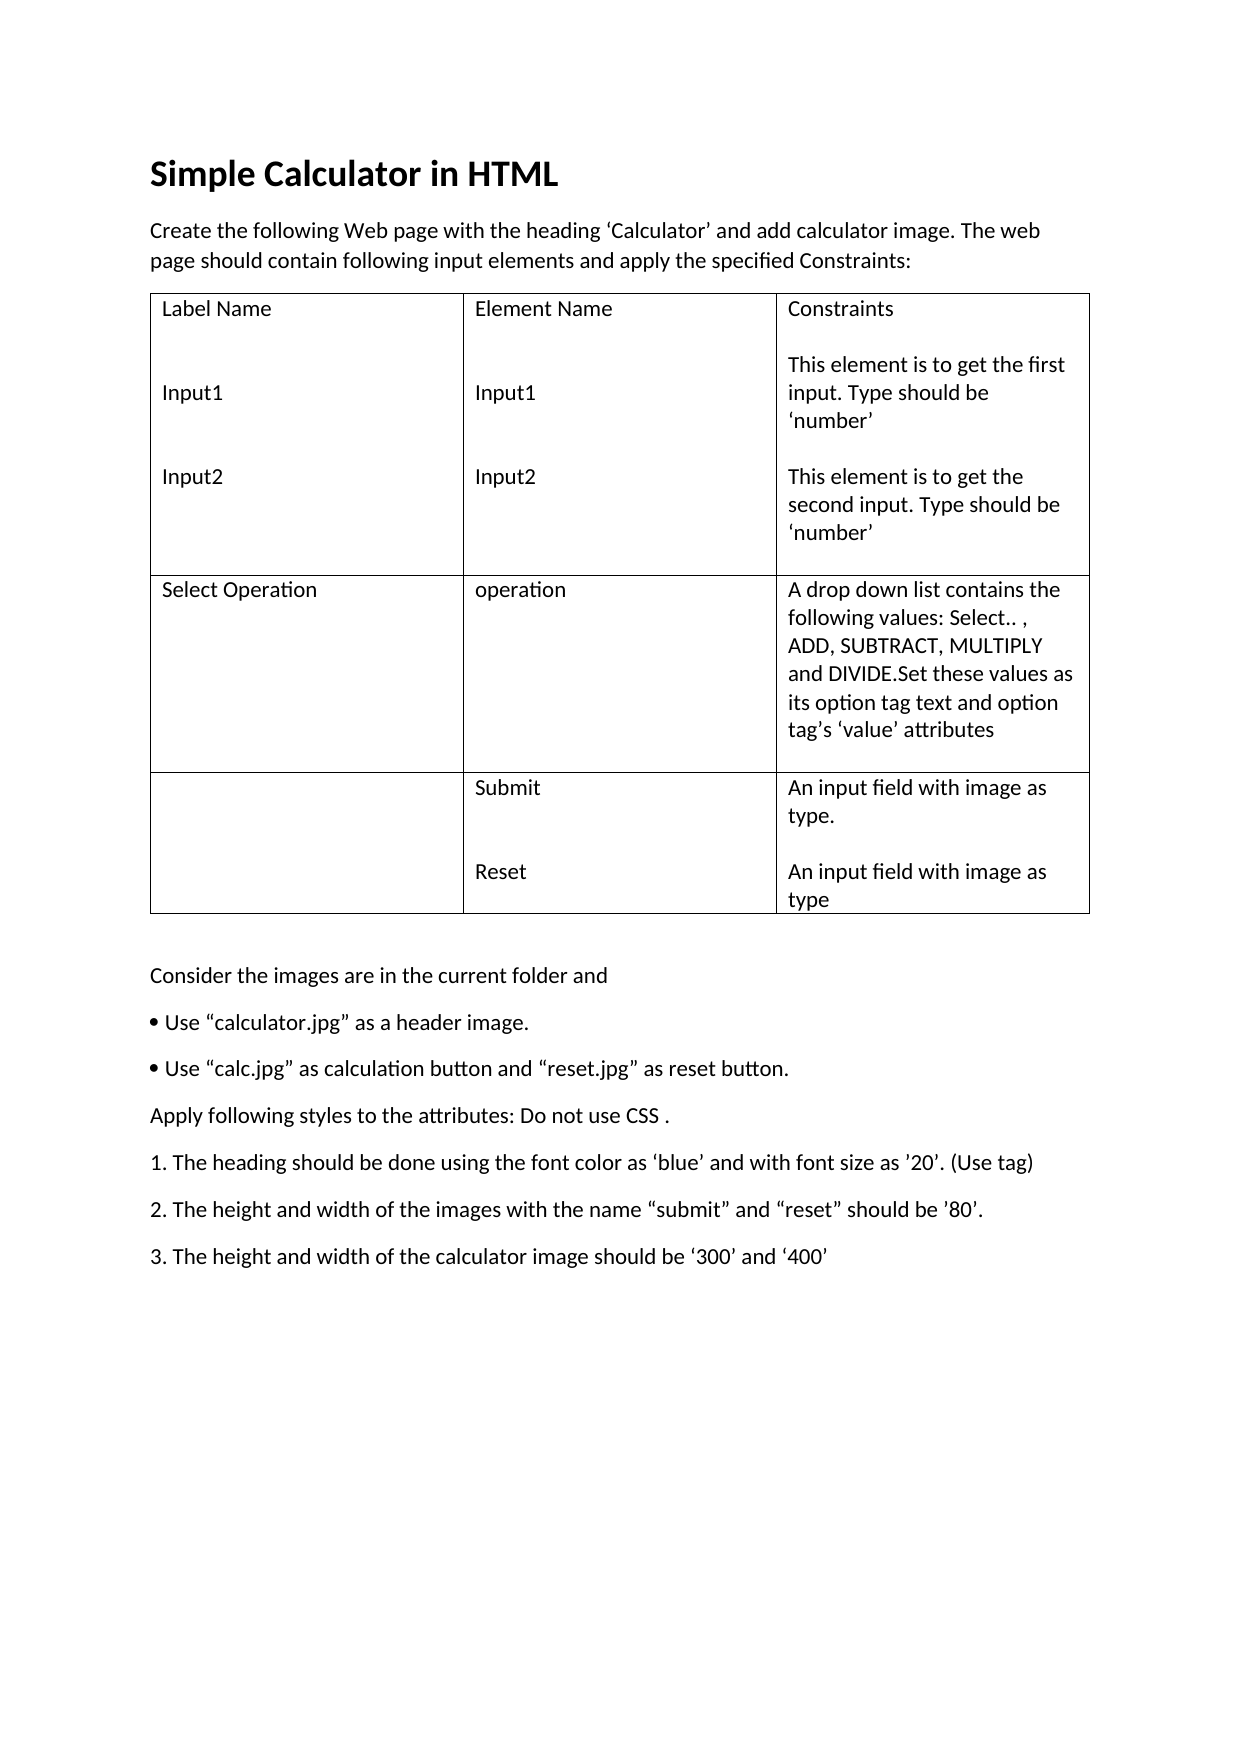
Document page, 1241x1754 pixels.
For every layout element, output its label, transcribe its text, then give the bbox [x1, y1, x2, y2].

text 3. The height and width of the calculator image should be ‘300’ and ‘400’ [150, 1242, 1090, 1270]
text Use “calculator.jpg” as a header image. [150, 1008, 1090, 1036]
table_header Label Name Input1 Input2 [151, 294, 463, 574]
text Apply following styles to the attributes: Do not use CSS . [150, 1101, 1090, 1129]
table_cell Select Operation [151, 576, 463, 772]
text Create the following Web page with the heading ‘Calculator’ and add calculator image. The web page should contain following input elements and apply the specified Constraints: [150, 216, 1090, 274]
text 1. The heading should be done using the font color as ‘blue’ and with font size as ’20’. (Use tag) [150, 1148, 1090, 1176]
table_cell [151, 773, 463, 913]
text 2. The height and width of the images with the name “submit” and “reset” should be ’80’. [150, 1195, 1090, 1223]
table_cell An input field with image as type. An input field with image as type [777, 773, 1089, 913]
table_cell operation [464, 576, 776, 772]
table_header Constraints This element is to get the first input. Type should be ‘number’ This element is to get the second input. Type should be ‘number’ [777, 294, 1089, 574]
text Consider the images are in the current folder and [150, 961, 1090, 989]
text Use “calc.jpg” as calculation button and “reset.jpg” as reset button. [150, 1054, 1090, 1082]
text Simple Calculator in HTML [150, 150, 1090, 196]
table_header Element Name Input1 Input2 [464, 294, 776, 574]
table_cell Submit Reset [464, 773, 776, 913]
table_cell A drop down list contains the following values: Select.. , ADD, SUBTRACT, MULTIPLY and DIVIDE.Set these values as its option tag text and option tag’s ‘value’ attributes [777, 576, 1089, 772]
